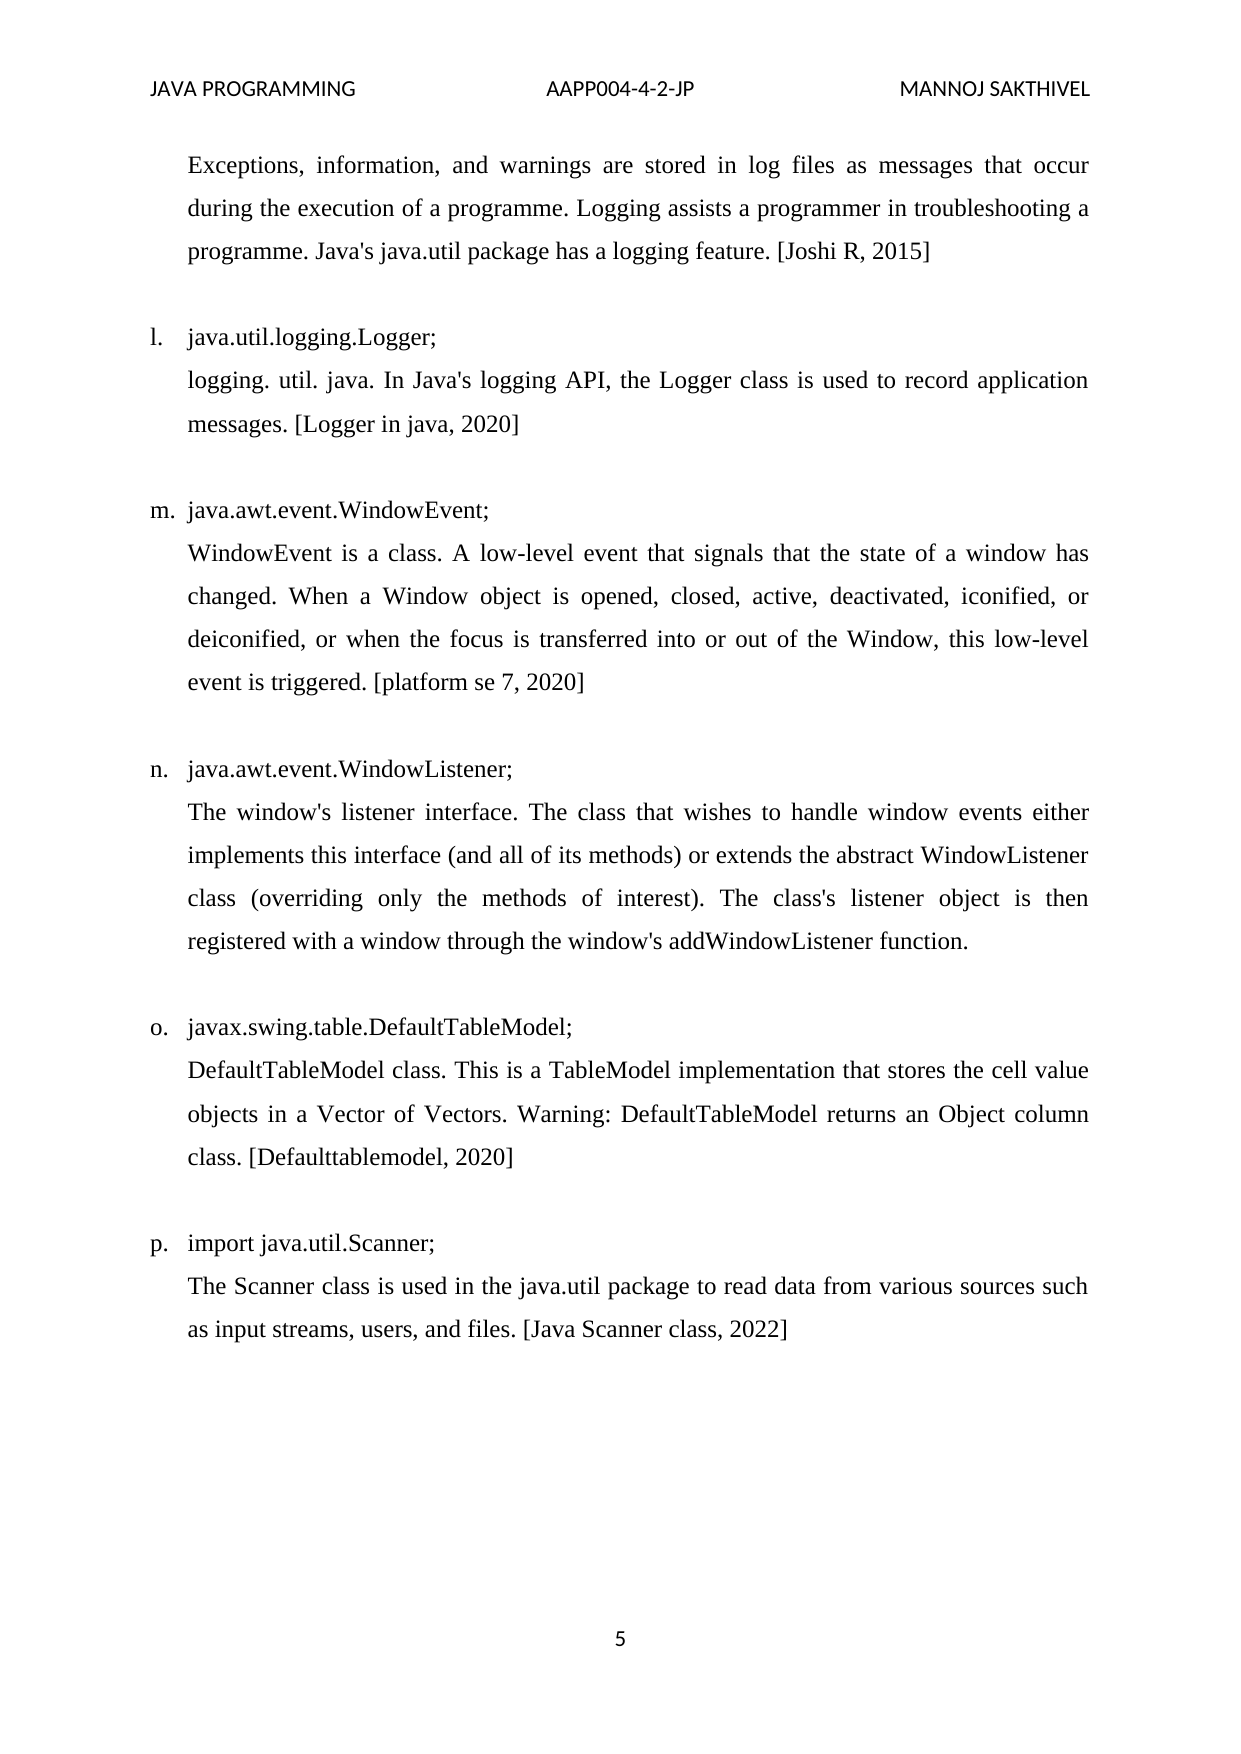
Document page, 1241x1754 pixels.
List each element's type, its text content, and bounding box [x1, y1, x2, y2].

list DefaultTableModel class. This is a TableModel implementation that stores the cell value objects in a Vector of Vectors. Warning: DefaultTableModel returns an Object column class. [Defaulttablemodel, 2020] [187, 1056, 1090, 1171]
list javax.swing.table.DefaultTableModel; [150, 1012, 1090, 1041]
list java.awt.event.WindowListener; [150, 754, 1090, 782]
list The Scanner class is used in the java.util package to read data from various sources such as input streams, users, and files. [Java Scanner class, 2022] [187, 1271, 1090, 1343]
list java.awt.event.WindowEvent; [150, 495, 1090, 524]
list Exceptions, information, and warnings are stored in log files as messages that occur during the execution of a programme. Logging assists a programmer in troubleshooting a programme. Java's java.util package has a logging feature. [Joshi R, 2015] [187, 150, 1090, 265]
list logging. util. java. In Java's logging API, the Logger class is used to record application messages. [Logger in java, 2020] [187, 366, 1090, 437]
list java.util.logging.Logger; [150, 322, 1090, 351]
list import java.util.Scanner; [150, 1228, 1090, 1257]
list WindowEvent is a class. A low-level event that signals that the state of a window has changed. When a Window object is opened, closed, active, deactivated, iconified, or deiconified, or when the focus is transferred into or out of the Window, this low-level event is triggered. [platform se 7, 2020] [187, 538, 1090, 696]
list The window's listener interface. The class that wishes to handle window events either implements this interface (and all of its methods) or extends the abstract WindowListener class (overriding only the methods of interest). The class's listener object is then registered with a window through the window's addWindowListener function. [187, 797, 1090, 955]
